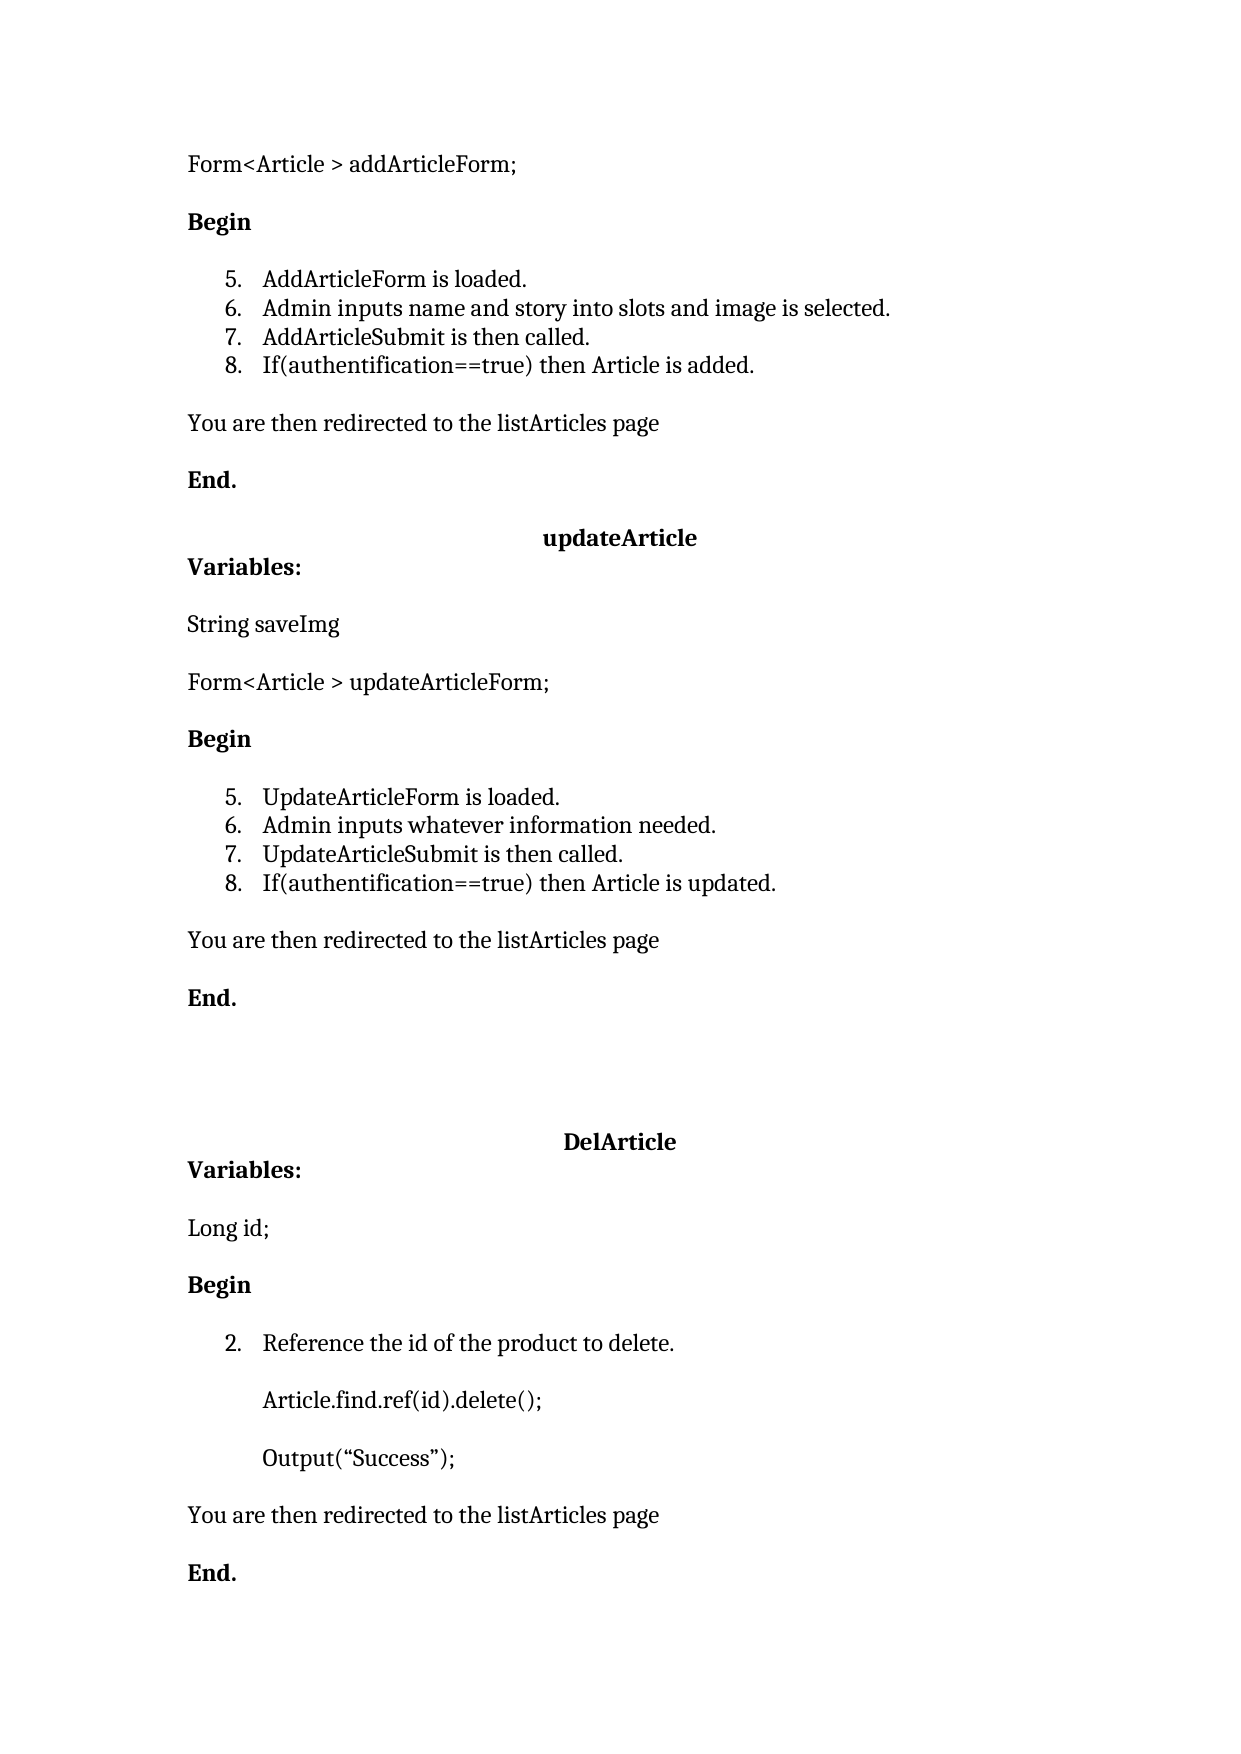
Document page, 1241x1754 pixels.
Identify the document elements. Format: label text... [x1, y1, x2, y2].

list If(authentification==true) then Article is added. [225, 351, 1053, 380]
text You are then redirected to the listArticles page [187, 926, 1053, 955]
text DelArticle [187, 1127, 1053, 1156]
text String saveImg [187, 610, 1053, 639]
text You are then redirected to the listArticles page [187, 1501, 1053, 1530]
list Admin inputs whatever information needed. [225, 811, 1053, 840]
text End. [187, 984, 1053, 1012]
text Long id; [187, 1214, 1053, 1242]
text Article.find.ref(id).delete(); [262, 1386, 1053, 1415]
text Begin [187, 725, 1053, 754]
text End. [187, 1559, 1053, 1587]
list UpdateArticleForm is loaded. [225, 782, 1053, 811]
text Variables: [187, 552, 1053, 581]
text Begin [187, 207, 1053, 236]
list If(authentification==true) then Article is updated. [225, 869, 1053, 897]
list Admin inputs name and story into slots and image is selected. [225, 294, 1053, 322]
list AddArticleForm is loaded. [225, 265, 1053, 294]
text updateArticle [187, 524, 1053, 552]
list AddArticleSubmit is then called. [225, 322, 1053, 351]
text Begin [187, 1271, 1053, 1300]
list UpdateArticleSubmit is then called. [225, 840, 1053, 869]
text Output(“Success”); [262, 1444, 1053, 1472]
text Variables: [187, 1156, 1053, 1185]
list Reference the id of the product to delete. [225, 1329, 1053, 1357]
text You are then redirected to the listArticles page [187, 409, 1053, 437]
text Form<Article > addArticleForm; [187, 150, 1053, 179]
text End. [187, 466, 1053, 495]
text Form<Article > updateArticleForm; [187, 667, 1053, 696]
